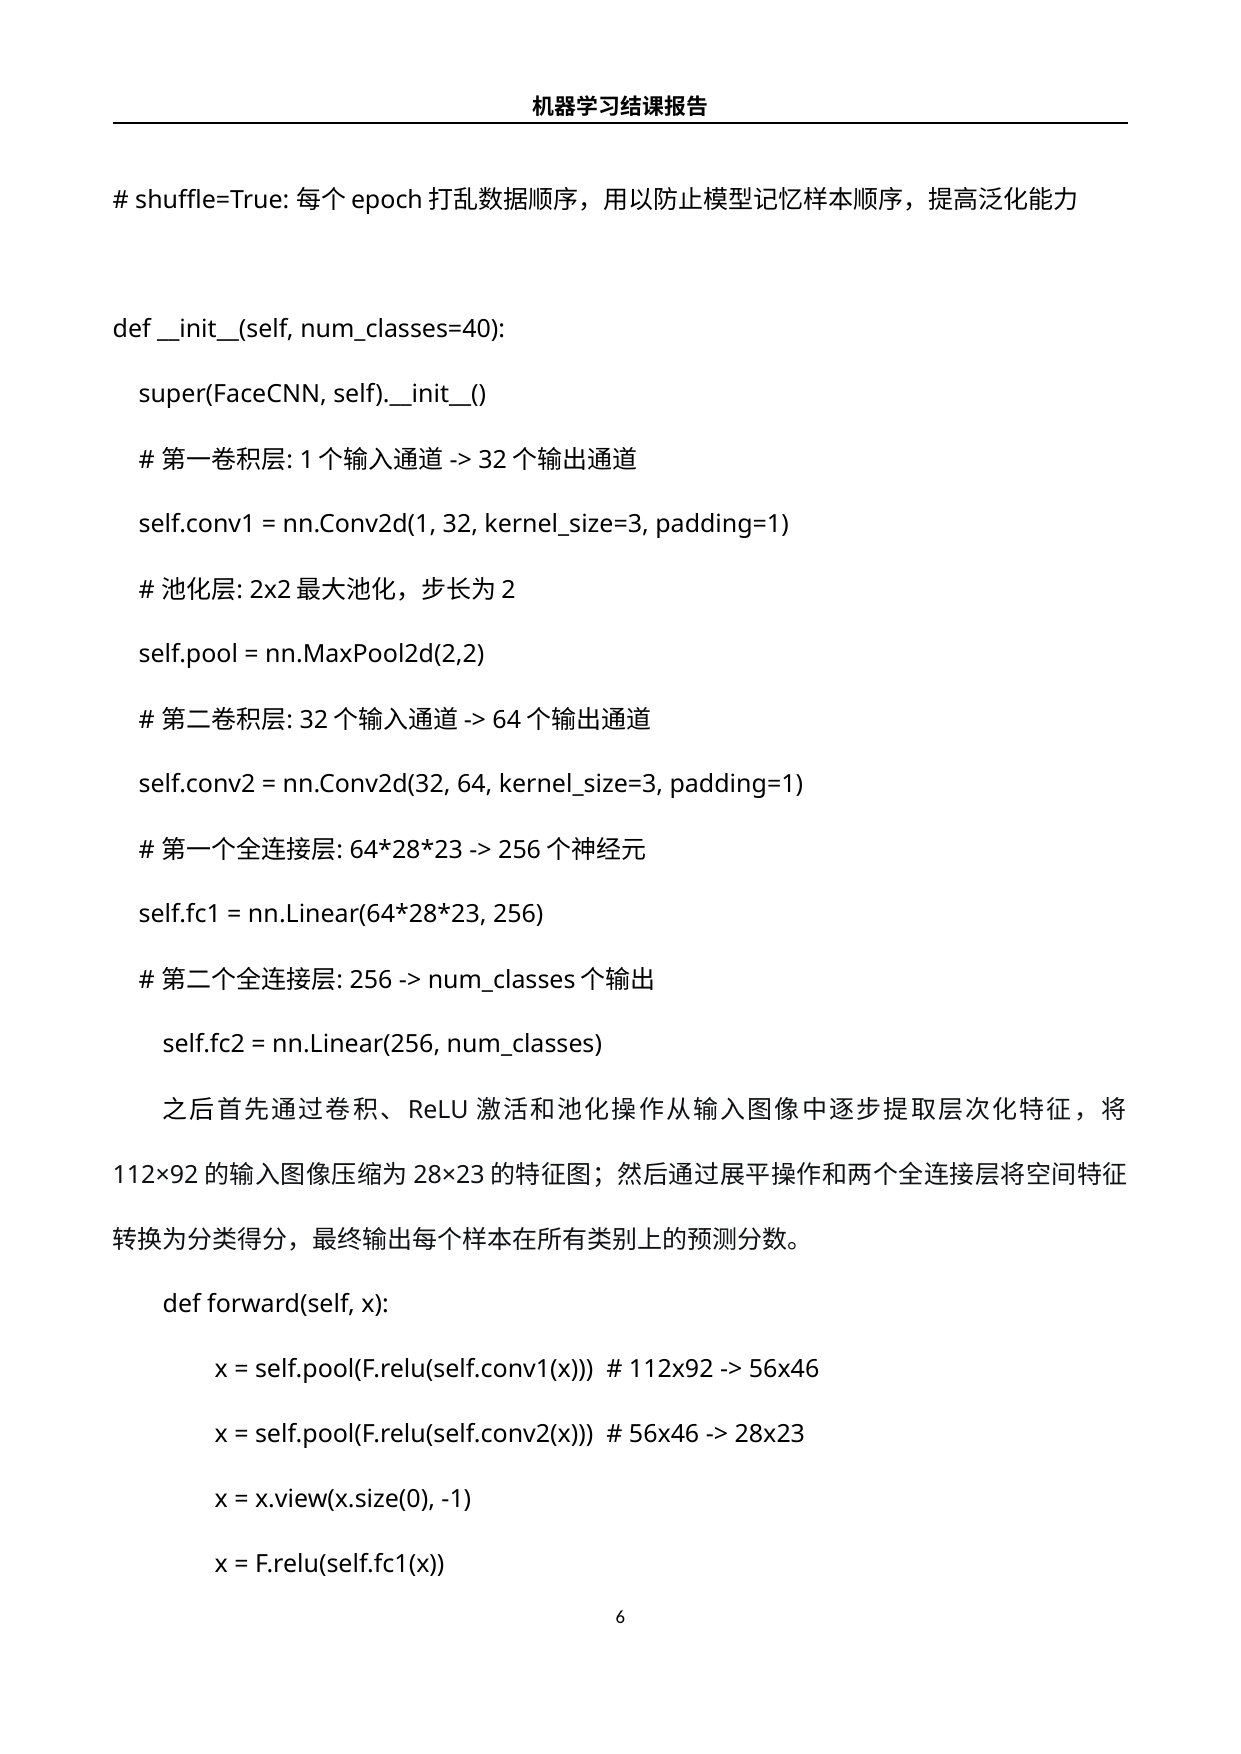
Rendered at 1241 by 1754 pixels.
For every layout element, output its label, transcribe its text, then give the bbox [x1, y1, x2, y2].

text # 池化层: 2x2最大池化，步长为2 [112, 555, 1128, 620]
text super(FaceCNN, self).__init__() [112, 360, 1128, 425]
text x = x.view(x.size(0), -1) [112, 1465, 1128, 1530]
text self.conv1 = nn.Conv2d(1, 32, kernel_size=3, padding=1) [112, 490, 1128, 555]
text x = self.pool(F.relu(self.conv2(x))) # 56x46 -> 28x23 [112, 1400, 1128, 1465]
text 之后首先通过卷积、ReLU激活和池化操作从输入图像中逐步提取层次化特征，将112×92的输入图像压缩为28×23的特征图；然后通过展平操作和两个全连接层将空间特征转换为分类得分，最终输出每个样本在所有类别上的预测分数。 [112, 1075, 1128, 1270]
text self.conv2 = nn.Conv2d(32, 64, kernel_size=3, padding=1) [112, 750, 1128, 815]
text self.fc1 = nn.Linear(64*28*23, 256) [112, 880, 1128, 945]
text # 第二卷积层: 32个输入通道 -> 64个输出通道 [112, 685, 1128, 750]
text # shuffle=True: 每个epoch打乱数据顺序，用以防止模型记忆样本顺序，提高泛化能力 [112, 165, 1128, 230]
text def forward(self, x): [112, 1270, 1128, 1335]
text self.pool = nn.MaxPool2d(2,2) [112, 620, 1128, 685]
text # 第一卷积层: 1个输入通道 -> 32个输出通道 [112, 425, 1128, 490]
text # 第一个全连接层: 64*28*23 -> 256个神经元 [112, 815, 1128, 880]
text x = self.pool(F.relu(self.conv1(x))) # 112x92 -> 56x46 [112, 1335, 1128, 1400]
text def __init__(self, num_classes=40): [112, 295, 1128, 360]
text self.fc2 = nn.Linear(256, num_classes) [112, 1010, 1128, 1075]
text # 第二个全连接层: 256 -> num_classes个输出 [112, 945, 1128, 1010]
text x = F.relu(self.fc1(x)) [112, 1530, 1128, 1595]
